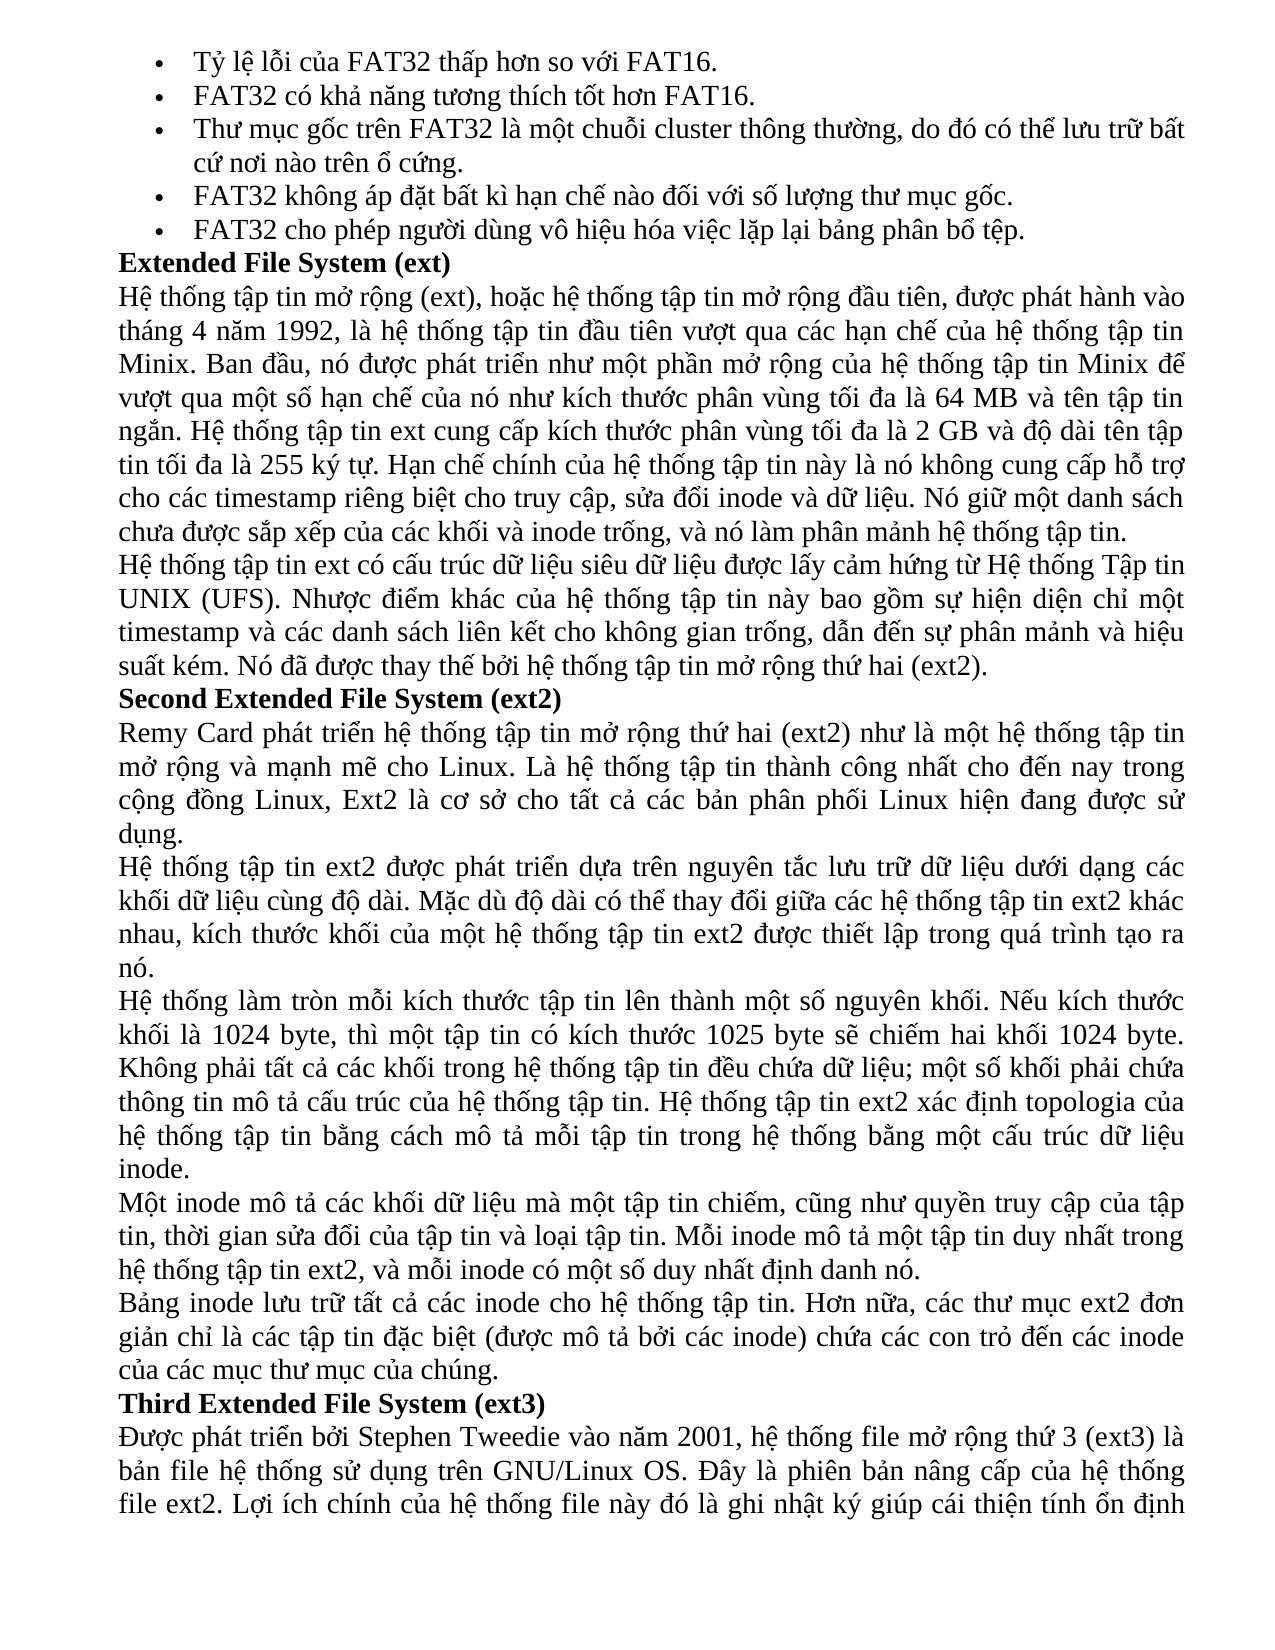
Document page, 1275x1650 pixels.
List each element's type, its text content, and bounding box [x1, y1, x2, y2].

text Third Extended File System (ext3) [118, 1386, 1186, 1419]
text Hệ thống làm tròn mỗi kích thước tập tin lên thành một số nguyên khối. Nếu kích thước khối là 1024 byte, thì một tập tin có kích thước 1025 byte sẽ chiếm hai khối 1024 byte. Không phải tất cả các khối trong hệ thống tập tin đều chứa dữ liệu; một số khối phải chứa thông tin mô tả cấu trúc của hệ thống tập tin. Hệ thống tập tin ext2 xác định topologia của hệ thống tập tin bằng cách mô tả mỗi tập tin trong hệ thống bằng một cấu trúc dữ liệu inode. [118, 983, 1186, 1185]
text Hệ thống tập tin ext2 được phát triển dựa trên nguyên tắc lưu trữ dữ liệu dưới dạng các khối dữ liệu cùng độ dài. Mặc dù độ dài có thể thay đổi giữa các hệ thống tập tin ext2 khác nhau, kích thước khối của một hệ thống tập tin ext2 được thiết lập trong quá trình tạo ra nó. [118, 849, 1186, 983]
text Bảng inode lưu trữ tất cả các inode cho hệ thống tập tin. Hơn nữa, các thư mục ext2 đơn giản chỉ là các tập tin đặc biệt (được mô tả bởi các inode) chứa các con trỏ đến các inode của các mục thư mục của chúng. [118, 1285, 1186, 1386]
list FAT32 có khả năng tương thích tốt hơn FAT16. [156, 78, 1186, 111]
text Một inode mô tả các khối dữ liệu mà một tập tin chiếm, cũng như quyền truy cập của tập tin, thời gian sửa đổi của tập tin và loại tập tin. Mỗi inode mô tả một tập tin duy nhất trong hệ thống tập tin ext2, và mỗi inode có một số duy nhất định danh nó. [118, 1185, 1186, 1285]
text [118, 1419, 1186, 1520]
list FAT32 không áp đặt bất kì hạn chế nào đối với số lượng thư mục gốc. [156, 178, 1186, 212]
text Second Extended File System (ext2) [118, 682, 1186, 715]
text Hệ thống tập tin mở rộng (ext), hoặc hệ thống tập tin mở rộng đầu tiên, được phát hành vào tháng 4 năm 1992, là hệ thống tập tin đầu tiên vượt qua các hạn chế của hệ thống tập tin Minix. Ban đầu, nó được phát triển như một phần mở rộng của hệ thống tập tin Minix để vượt qua một số hạn chế của nó như kích thước phân vùng tối đa là 64 MB và tên tập tin ngắn. Hệ thống tập tin ext cung cấp kích thước phân vùng tối đa là 2 GB và độ dài tên tập tin tối đa là 255 ký tự. Hạn chế chính của hệ thống tập tin này là nó không cung cấp hỗ trợ cho các timestamp riêng biệt cho truy cập, sửa đổi inode và dữ liệu. Nó giữ một danh sách chưa được sắp xếp của các khối và inode trống, và nó làm phân mảnh hệ thống tập tin. [118, 279, 1186, 547]
list Thư mục gốc trên FAT32 là một chuỗi cluster thông thường, do đó có thể lưu trữ bất cứ nơi nào trên ổ cứng. [156, 111, 1186, 178]
list Tỷ lệ lỗi của FAT32 thấp hơn so với FAT16. [156, 44, 1186, 78]
text Extended File System (ext) [118, 246, 1186, 279]
text Hệ thống tập tin ext có cấu trúc dữ liệu siêu dữ liệu được lấy cảm hứng từ Hệ thống Tập tin UNIX (UFS). Nhược điểm khác của hệ thống tập tin này bao gồm sự hiện diện chỉ một timestamp và các danh sách liên kết cho không gian trống, dẫn đến sự phân mảnh và hiệu suất kém. Nó đã được thay thế bởi hệ thống tập tin mở rộng thứ hai (ext2). [118, 547, 1186, 682]
list FAT32 cho phép người dùng vô hiệu hóa việc lặp lại bảng phân bổ tệp. [156, 212, 1186, 246]
text Remy Card phát triển hệ thống tập tin mở rộng thứ hai (ext2) như là một hệ thống tập tin mở rộng và mạnh mẽ cho Linux. Là hệ thống tập tin thành công nhất cho đến nay trong cộng đồng Linux, Ext2 là cơ sở cho tất cả các bản phân phối Linux hiện đang được sử dụng. [118, 715, 1186, 849]
